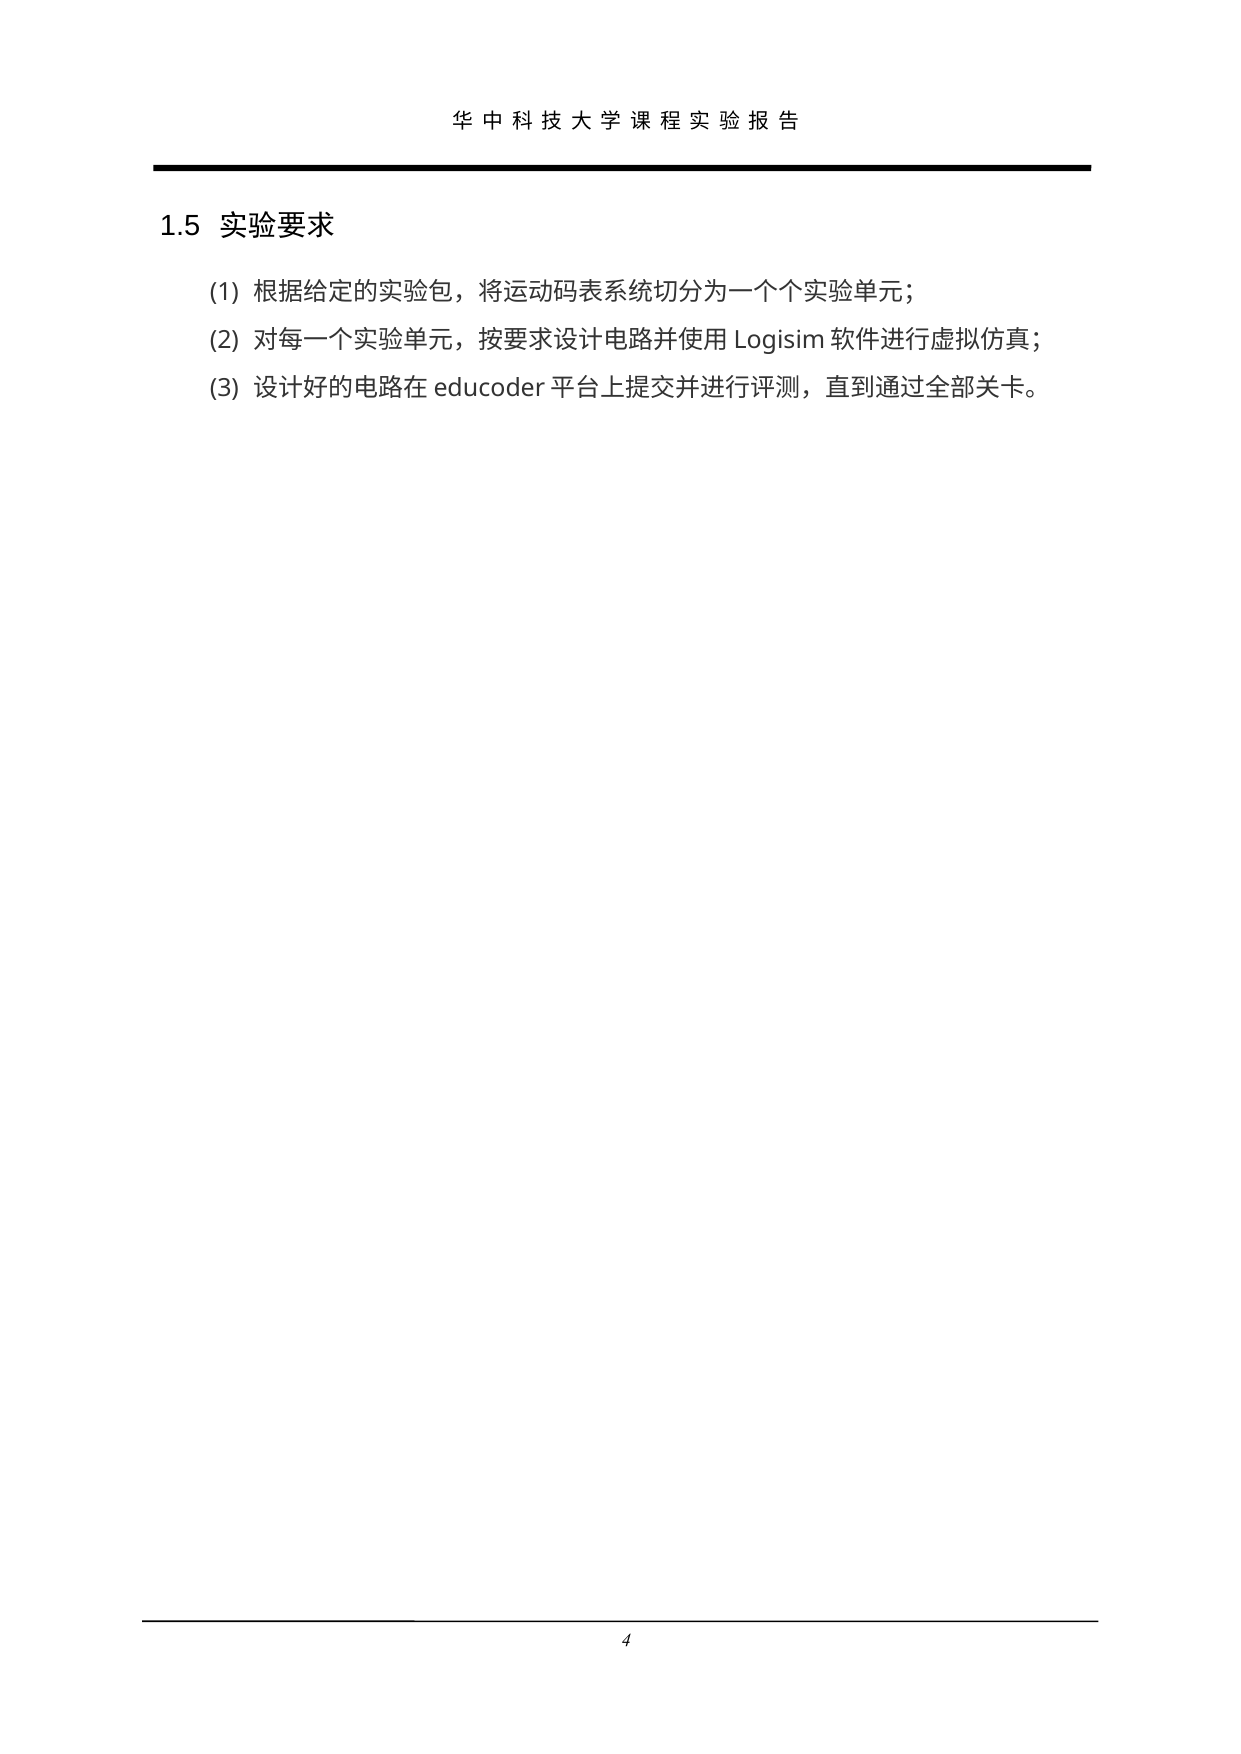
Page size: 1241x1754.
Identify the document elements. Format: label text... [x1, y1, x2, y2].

list 设计好的电路在educoder平台上提交并进行评测，直到通过全部关卡。 [209, 362, 1093, 409]
list 根据给定的实验包，将运动码表系统切分为一个个实验单元； [209, 266, 1093, 314]
list 对每一个实验单元，按要求设计电路并使用Logisim软件进行虚拟仿真； [209, 314, 1093, 362]
subtitle 实验要求 [159, 206, 1068, 241]
